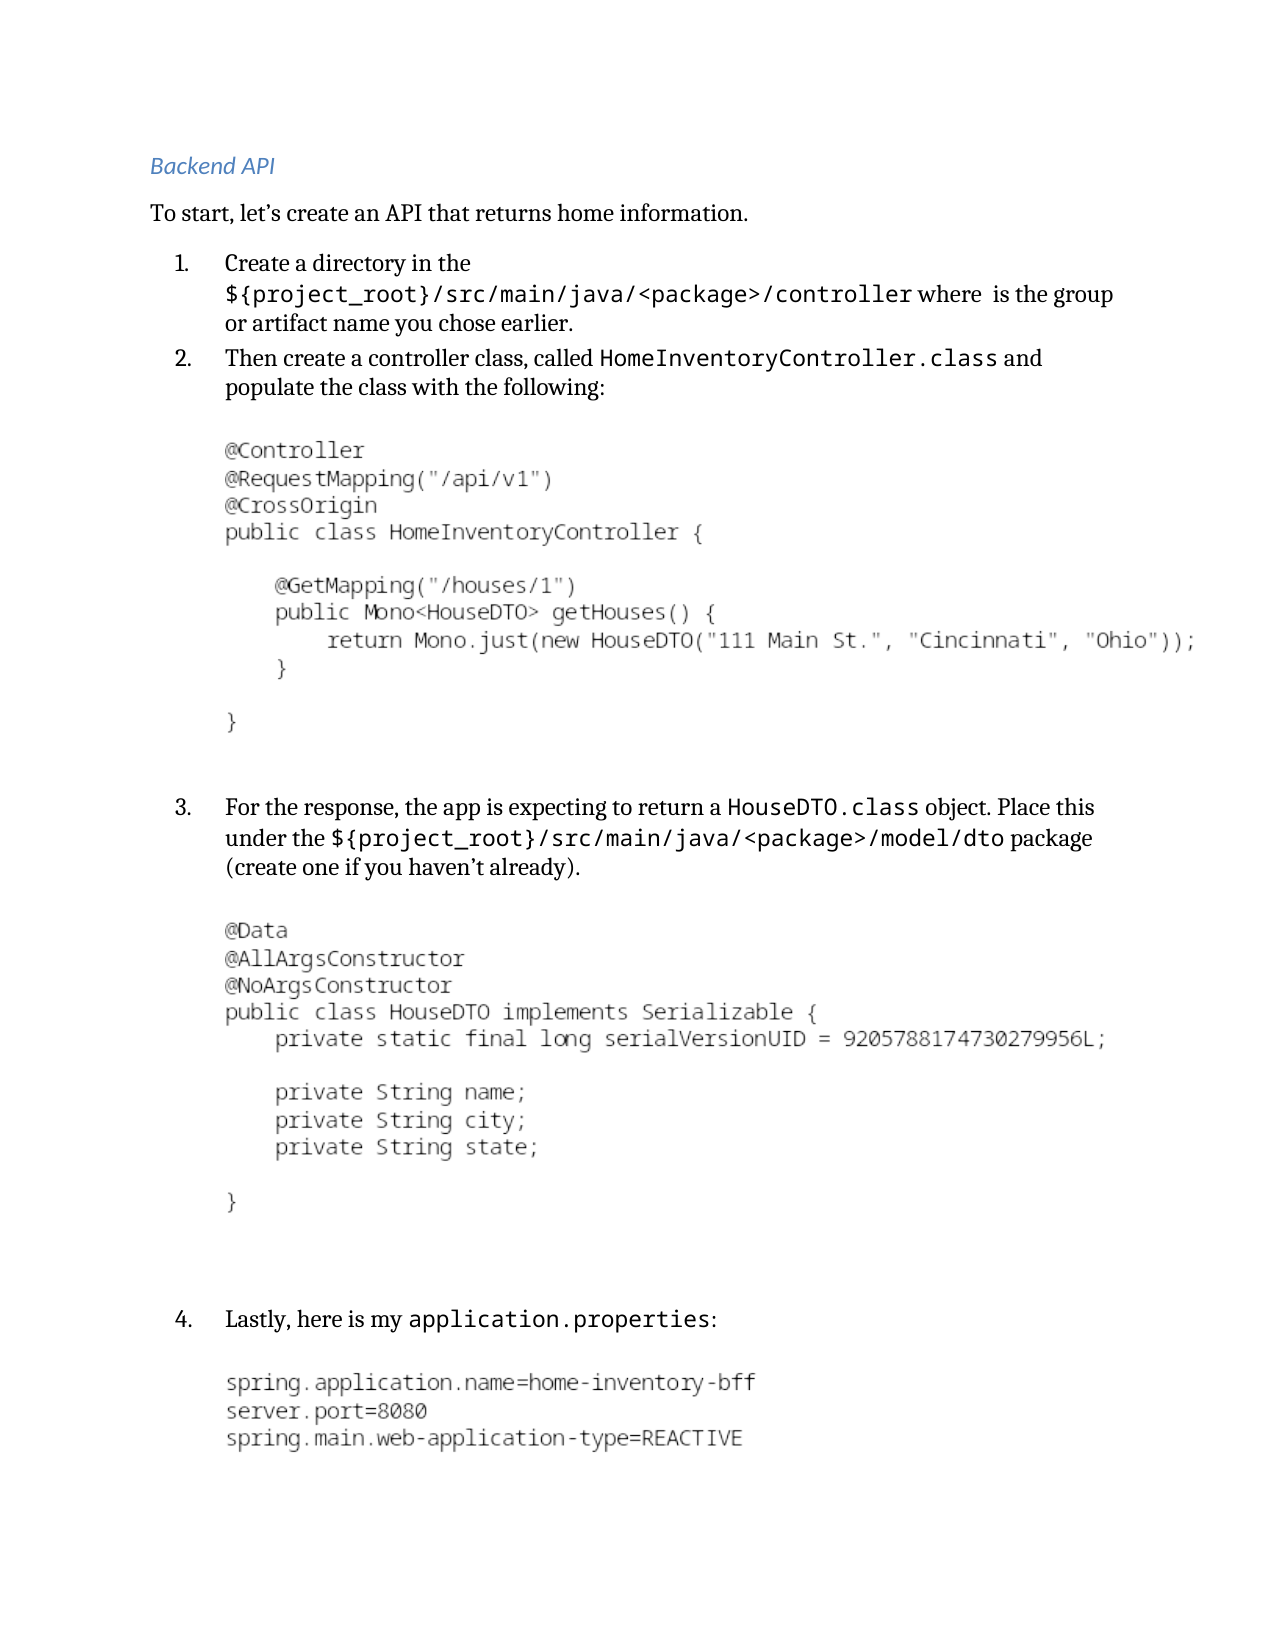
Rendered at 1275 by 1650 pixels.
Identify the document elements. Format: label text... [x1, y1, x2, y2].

list Create a directory in the ${project_root}/src/main/java/<package>/controller where is the group or artifact name you chose earlier. [175, 247, 1125, 338]
list Then create a controller class, called HomeInventoryController.class and populate the class with the following: [175, 342, 1125, 402]
list For the response, the app is expecting to return a HouseDTO.class object. Place this under the ${project_root}/src/main/java/<package>/model/dto package (create one if you haven’t already). [175, 791, 1125, 882]
list Lastly, here is my application.properties: [175, 1303, 1125, 1335]
subtitle Backend API [150, 150, 1125, 181]
text To start, let’s create an API that returns home information. [150, 199, 1125, 228]
